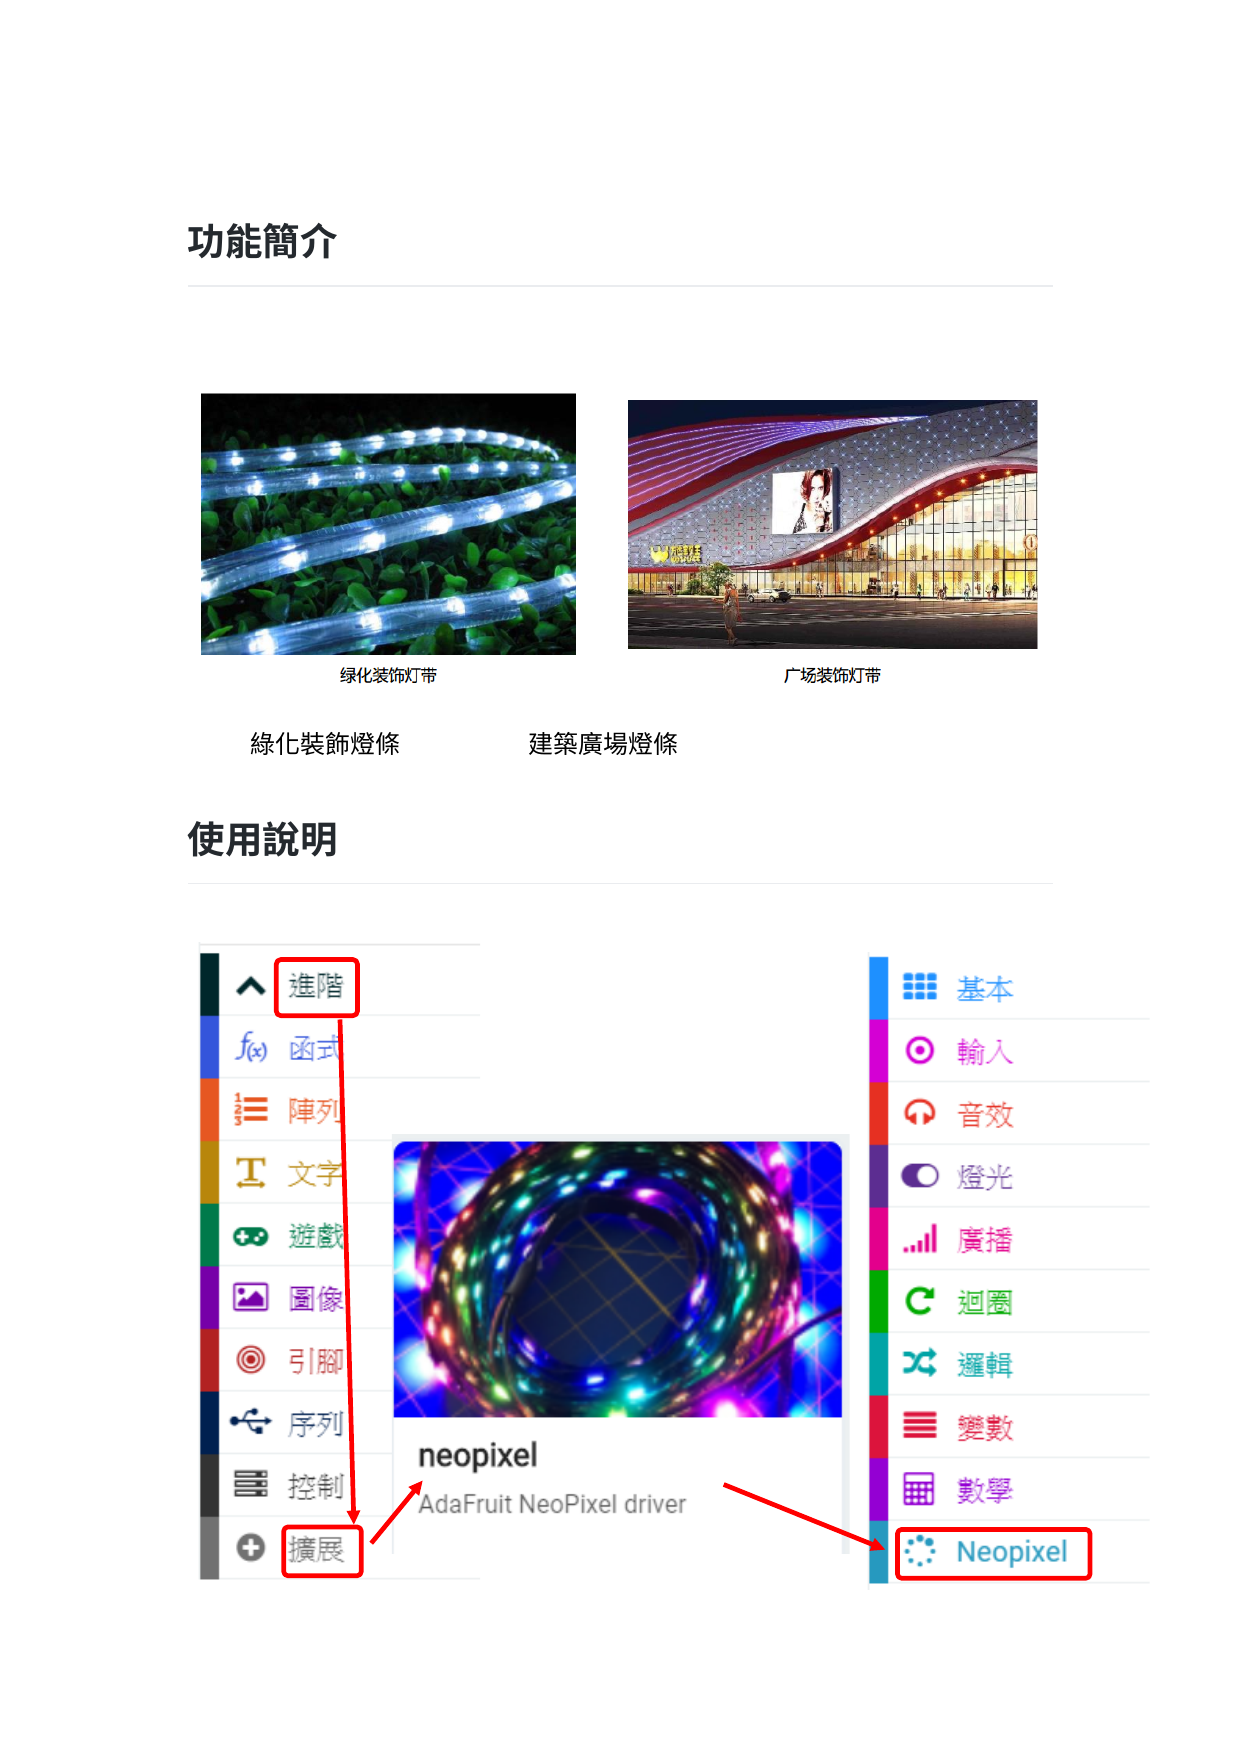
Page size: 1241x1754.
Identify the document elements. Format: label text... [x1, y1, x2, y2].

text 功能簡介 [187, 202, 1053, 287]
picture [854, 952, 1150, 1590]
picture [187, 386, 1053, 691]
text 綠化裝飾燈條 建築廣場燈條 [187, 724, 1053, 762]
text 使用說明 [187, 799, 1053, 884]
picture [188, 942, 850, 1586]
